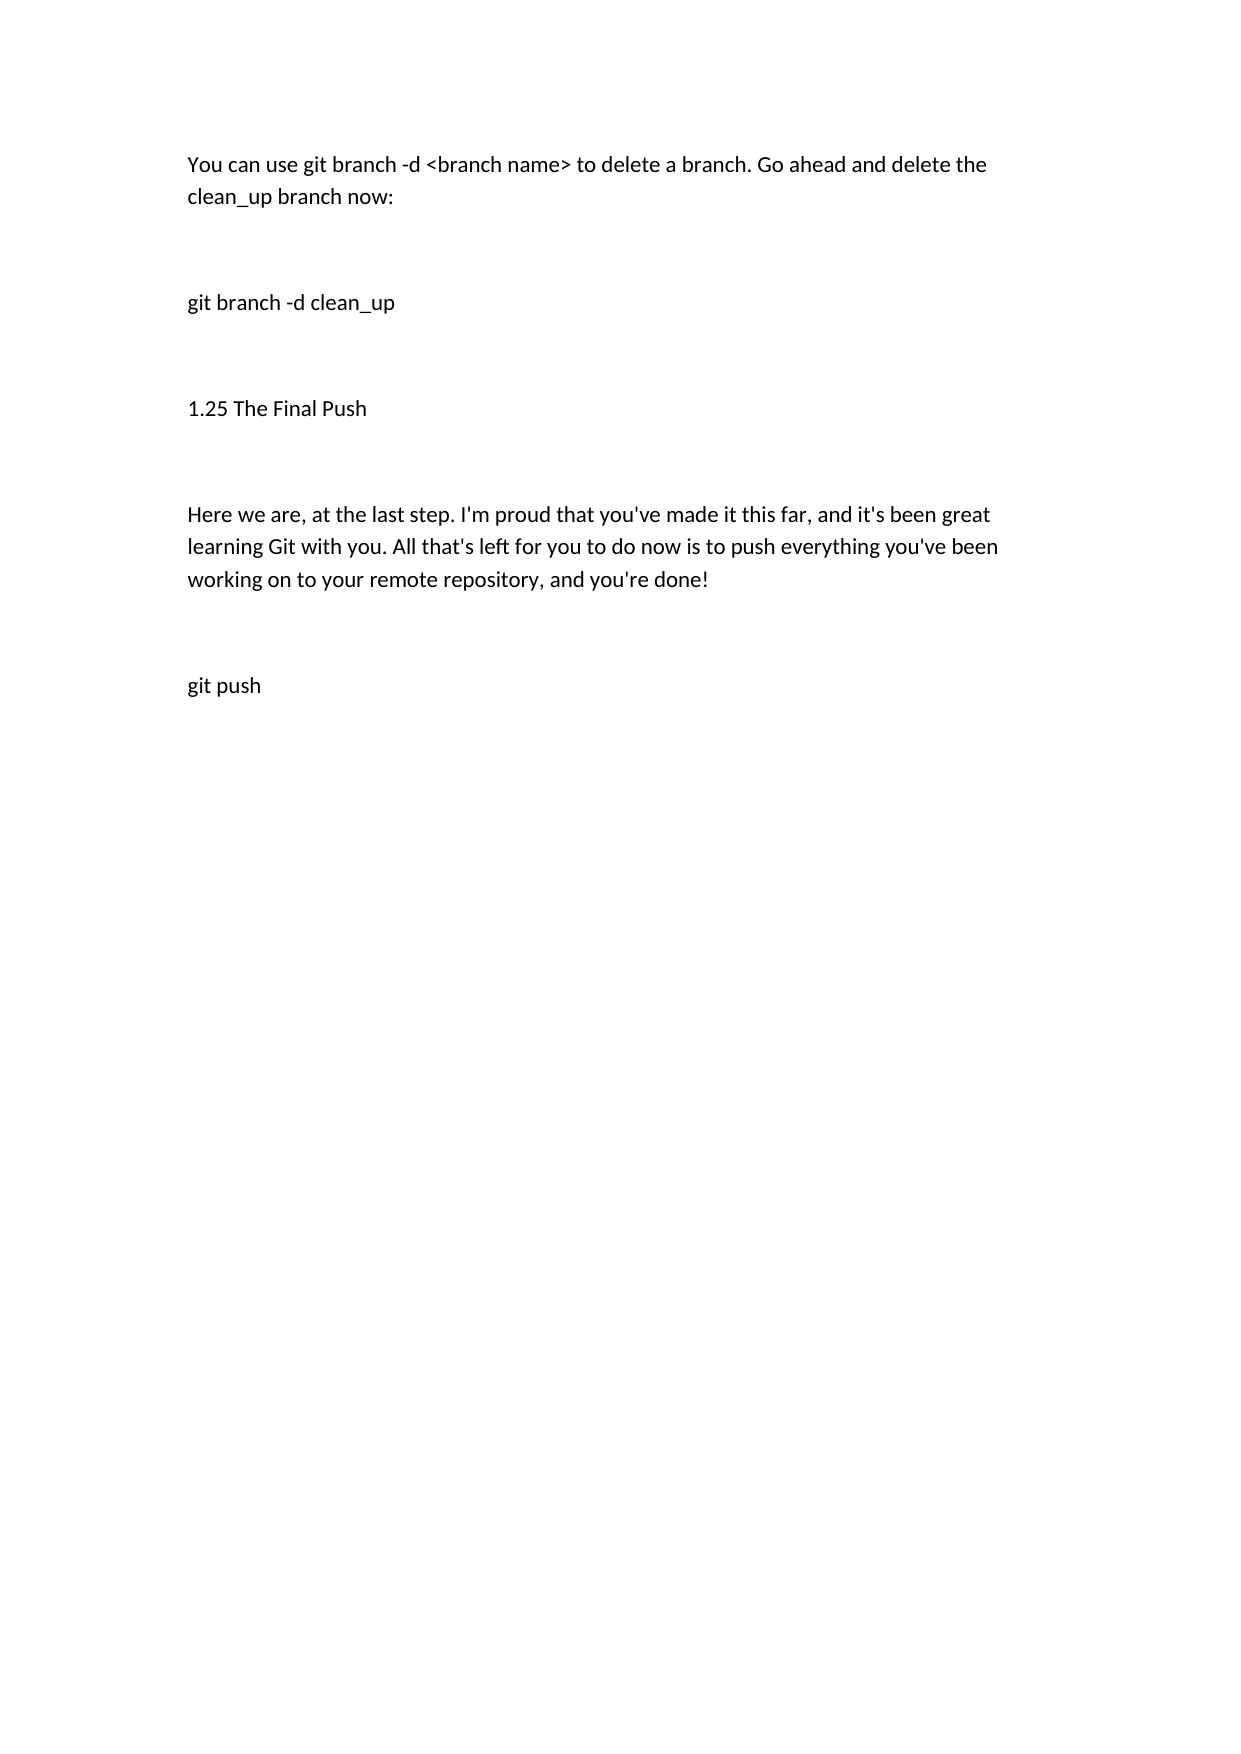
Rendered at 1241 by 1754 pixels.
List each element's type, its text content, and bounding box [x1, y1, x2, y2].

text git push [187, 671, 1053, 699]
text Here we are, at the last step. I'm proud that you've made it this far, and it's been great learning Git with you. All that's left for you to do now is to push everything you've been working on to your remote repository, and you're done! [187, 500, 1053, 593]
text 1.25 The Final Push [187, 394, 1053, 422]
text git branch -d clean_up [187, 288, 1053, 316]
text You can use git branch -d <branch name> to delete a branch. Go ahead and delete the clean_up branch now: [187, 150, 1053, 210]
